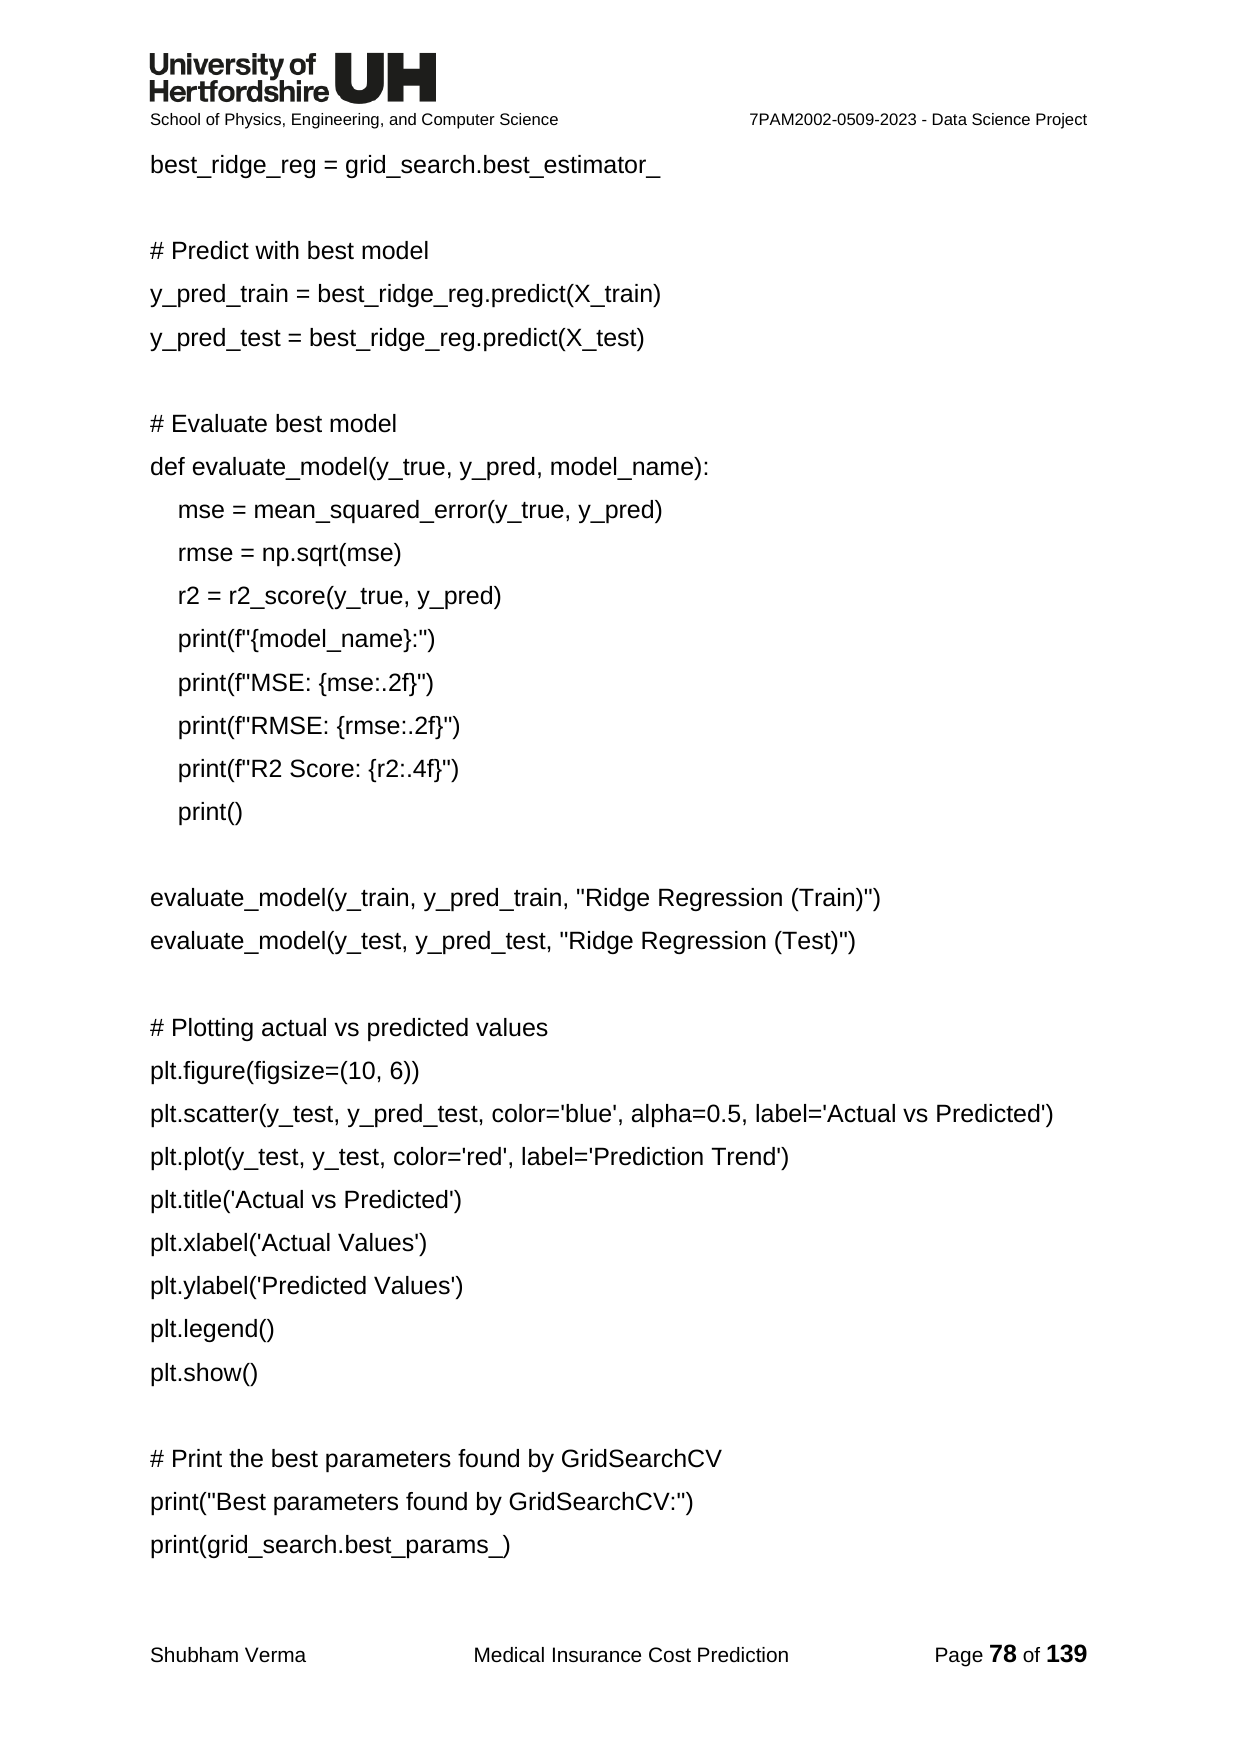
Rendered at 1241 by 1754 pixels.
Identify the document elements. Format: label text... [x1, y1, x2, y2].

text plt.show() [150, 1357, 1090, 1386]
text print(f"R2 Score: {r2:.4f}") [150, 754, 1090, 782]
text y_pred_test = best_ridge_reg.predict(X_test) [150, 322, 1090, 351]
text print() [150, 797, 1090, 826]
text # Print the best parameters found by GridSearchCV [150, 1444, 1090, 1472]
text plt.legend() [150, 1314, 1090, 1343]
text plt.xlabel('Actual Values') [150, 1228, 1090, 1257]
text # Predict with best model [150, 236, 1090, 265]
text # Evaluate best model [150, 409, 1090, 437]
text y_pred_train = best_ridge_reg.predict(X_train) [150, 279, 1090, 308]
text print("Best parameters found by GridSearchCV:") [150, 1487, 1090, 1516]
text plt.scatter(y_test, y_pred_test, color='blue', alpha=0.5, label='Actual vs Predicted') [150, 1099, 1090, 1127]
text plt.plot(y_test, y_test, color='red', label='Prediction Trend') [150, 1142, 1090, 1171]
picture [147, 49, 437, 105]
text print(f"RMSE: {rmse:.2f}") [150, 711, 1090, 739]
text # Plotting actual vs predicted values [150, 1012, 1090, 1041]
text mse = mean_squared_error(y_true, y_pred) [150, 495, 1090, 524]
text print(f"{model_name}:") [150, 624, 1090, 653]
text evaluate_model(y_train, y_pred_train, "Ridge Regression (Train)") [150, 883, 1090, 912]
text print(f"MSE: {mse:.2f}") [150, 667, 1090, 696]
text rmse = np.sqrt(mse) [150, 538, 1090, 567]
text print(grid_search.best_params_) [150, 1530, 1090, 1559]
text best_ridge_reg = grid_search.best_estimator_ [150, 150, 1090, 179]
text r2 = r2_score(y_true, y_pred) [150, 581, 1090, 610]
text def evaluate_model(y_true, y_pred, model_name): [150, 452, 1090, 481]
text plt.figure(figsize=(10, 6)) [150, 1056, 1090, 1084]
text plt.title('Actual vs Predicted') [150, 1185, 1090, 1214]
text plt.ylabel('Predicted Values') [150, 1271, 1090, 1300]
text evaluate_model(y_test, y_pred_test, "Ridge Regression (Test)") [150, 926, 1090, 955]
